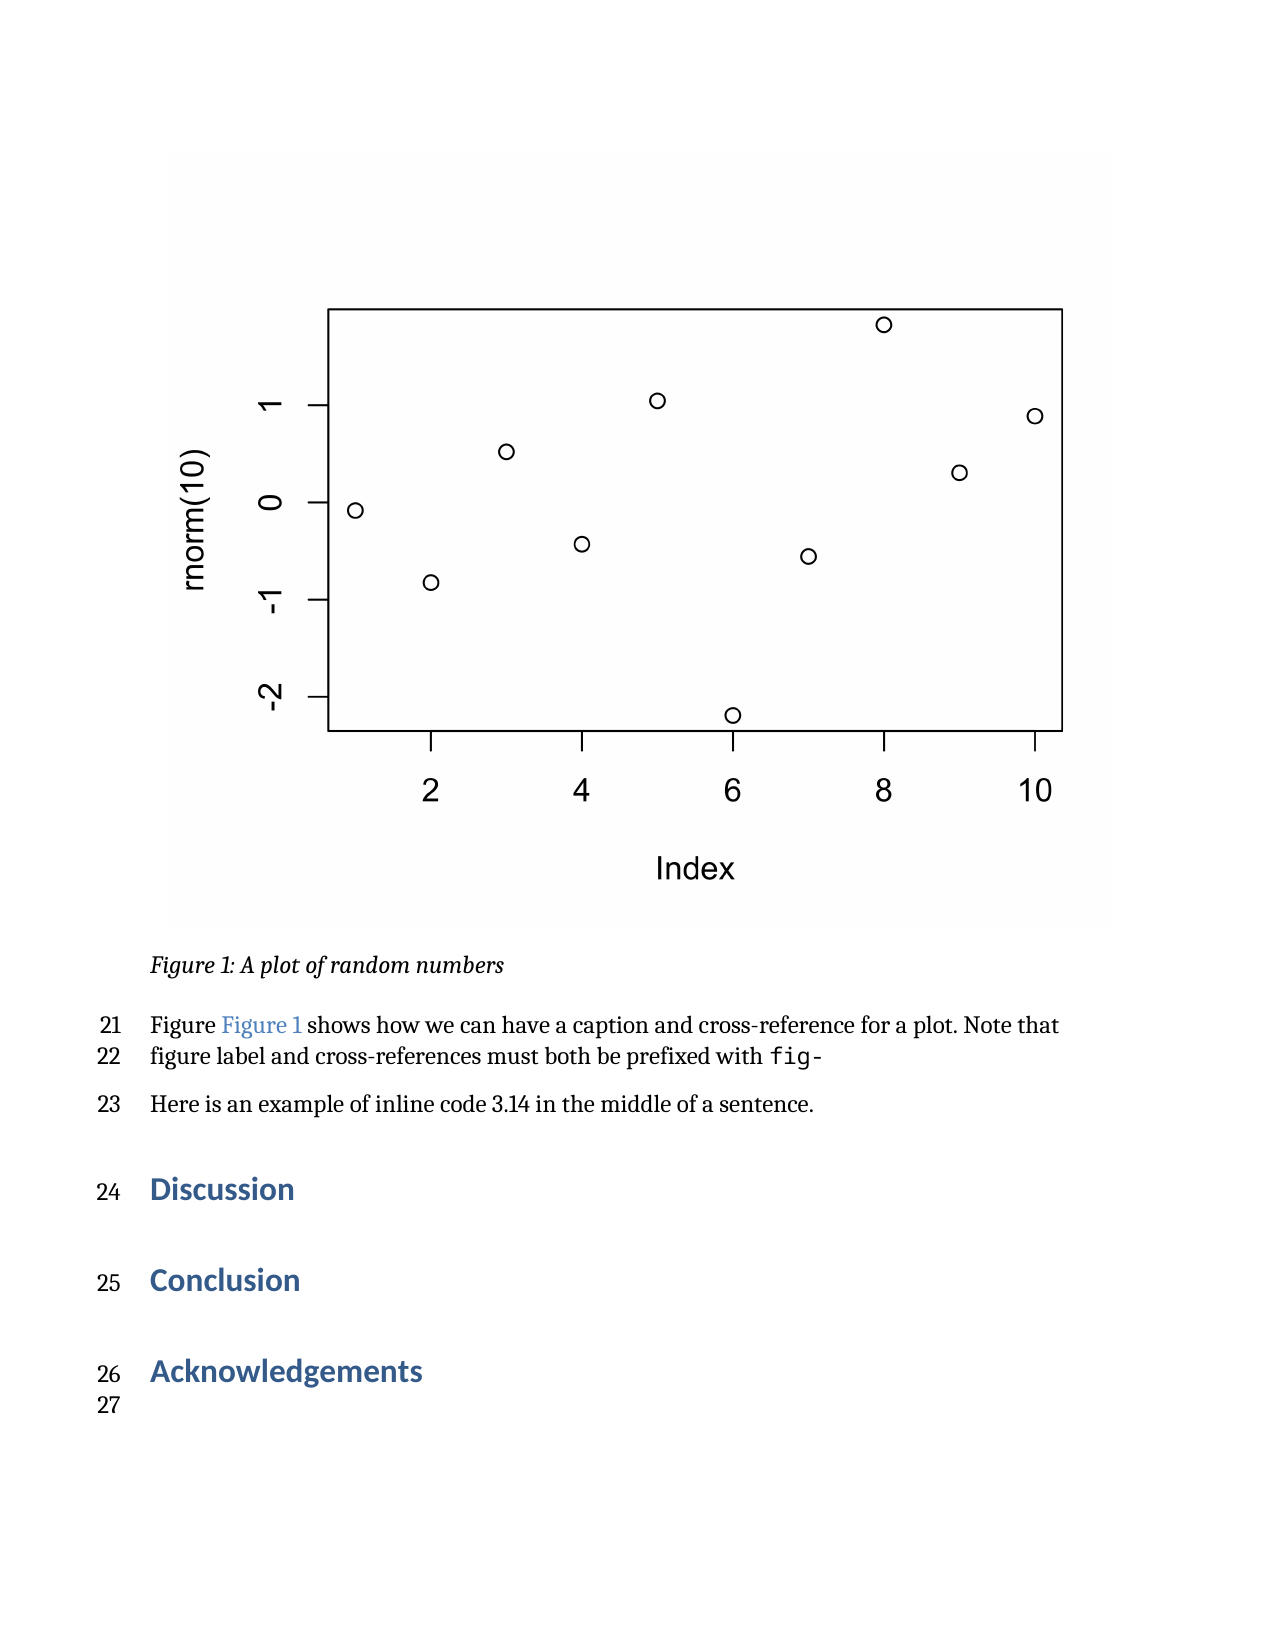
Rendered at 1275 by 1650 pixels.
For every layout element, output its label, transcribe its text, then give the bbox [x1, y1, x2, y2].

picture [168, 150, 1114, 930]
table_header Figure 1: A plot of random numbers [139, 150, 1114, 992]
text Here is an example of inline code 3.14 in the middle of a sentence. [150, 1089, 1125, 1118]
text Figure Figure 1 shows how we can have a caption and cross-reference for a plot. Note that figure label and cross-references must both be prefixed with fig- [150, 1011, 1125, 1071]
subtitle Acknowledgements [150, 1350, 1125, 1391]
subtitle Discussion [150, 1168, 1125, 1209]
subtitle Conclusion [150, 1259, 1125, 1300]
